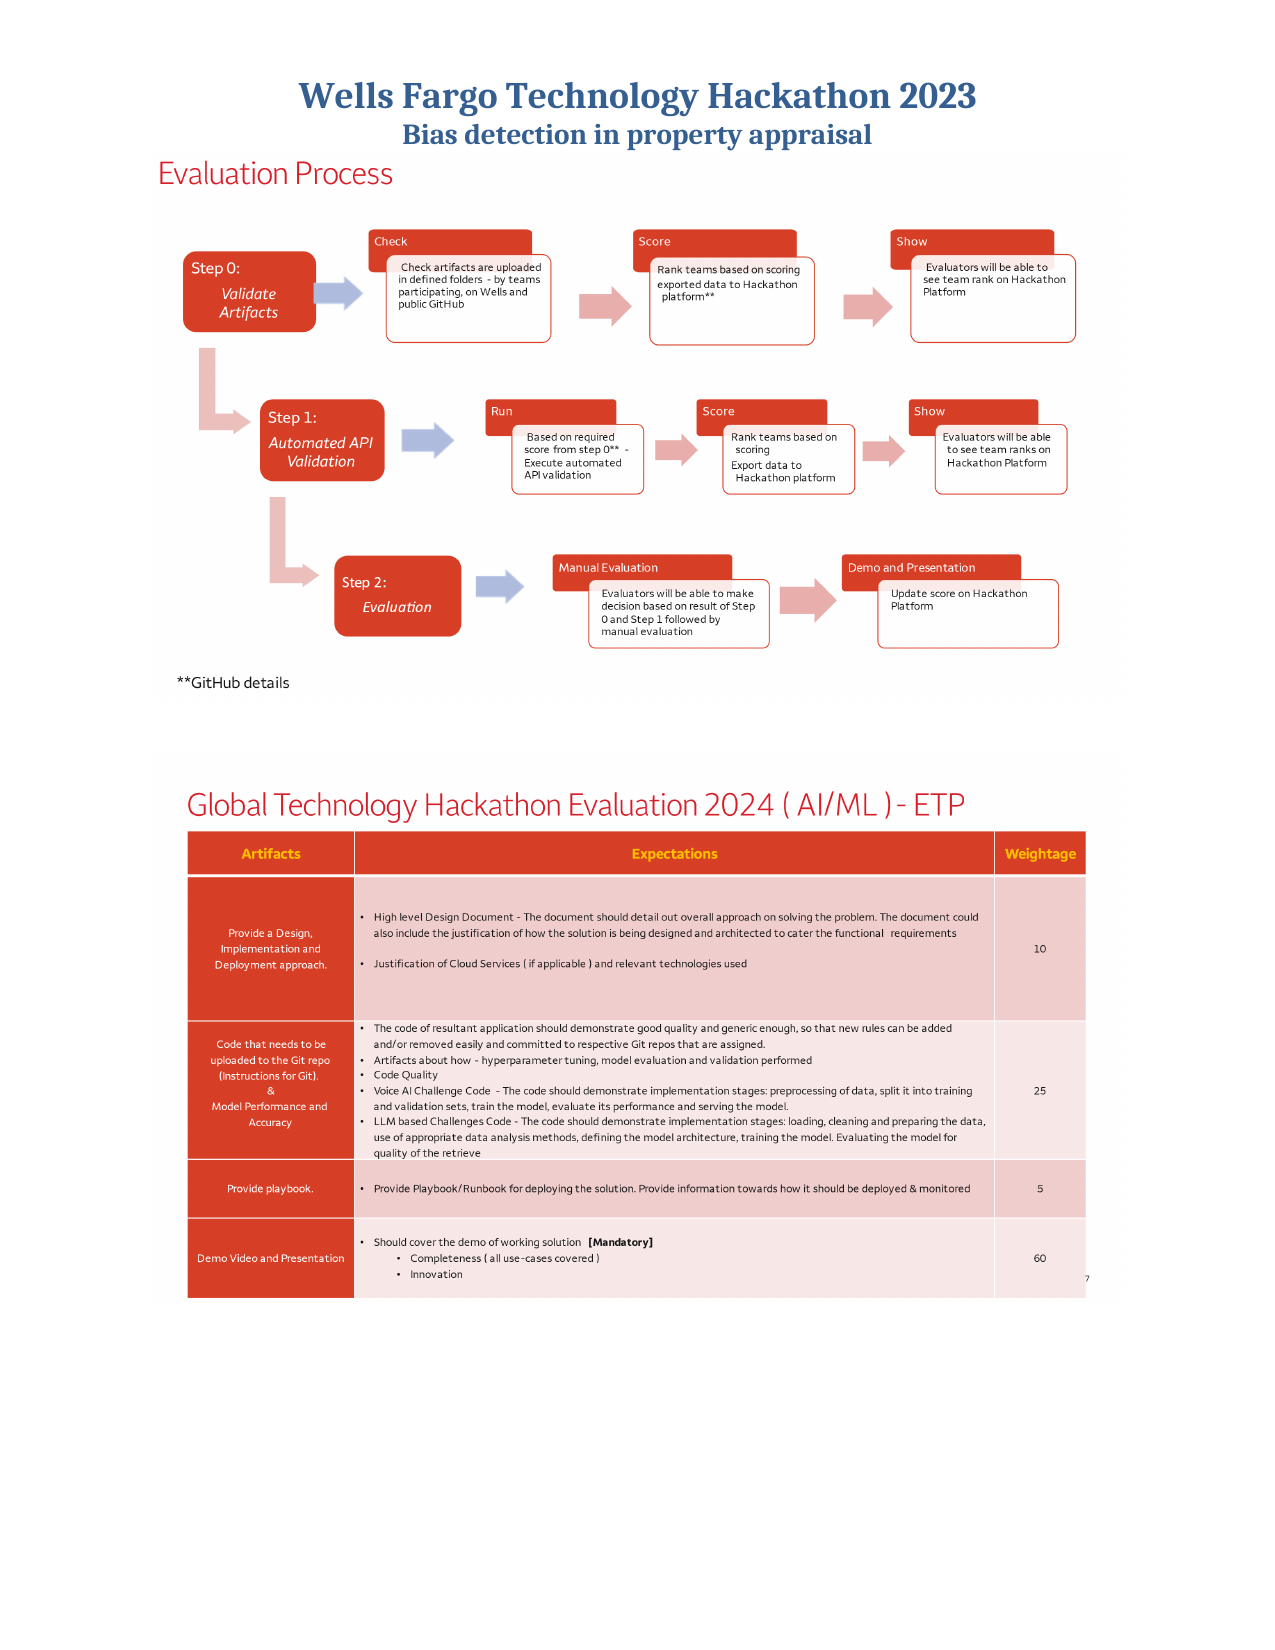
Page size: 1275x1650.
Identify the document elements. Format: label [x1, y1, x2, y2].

picture [150, 151, 1125, 701]
picture [150, 752, 1125, 1302]
